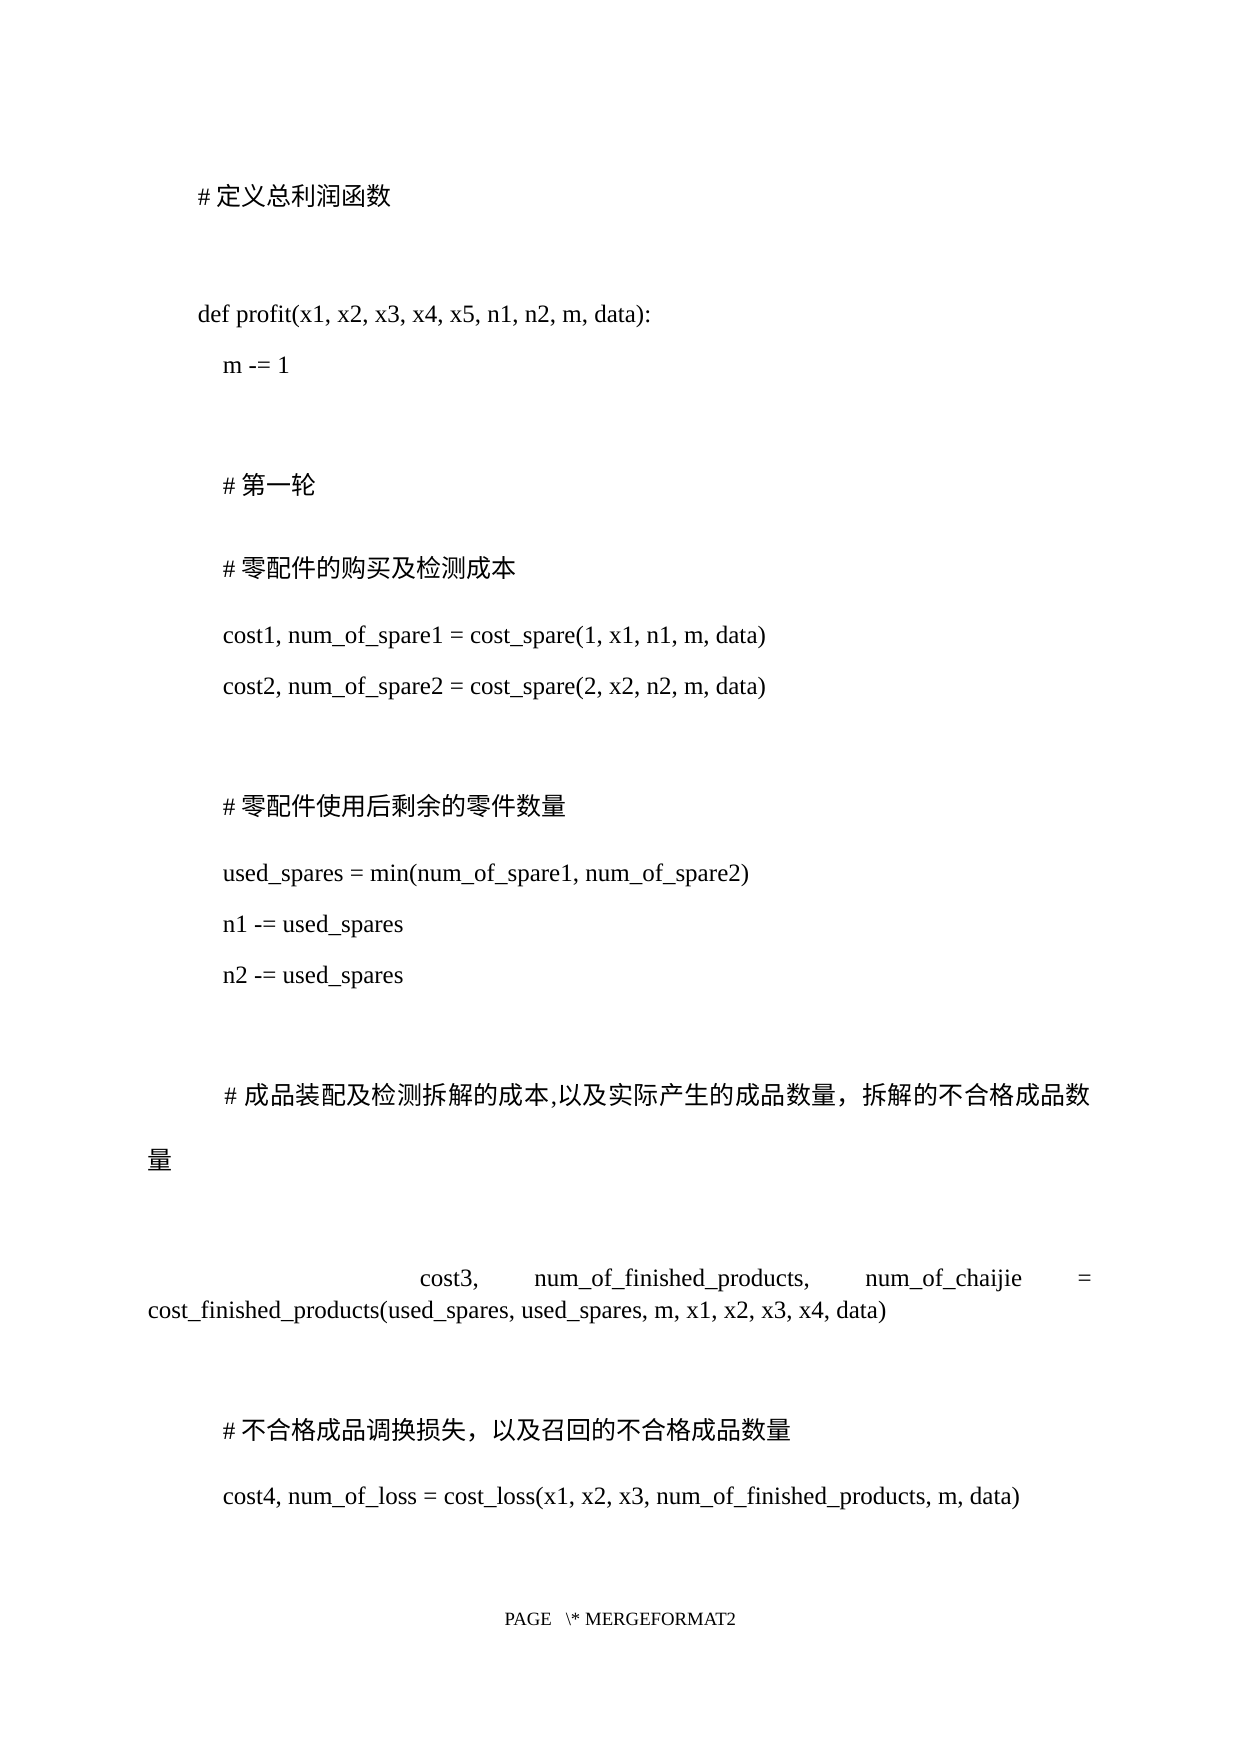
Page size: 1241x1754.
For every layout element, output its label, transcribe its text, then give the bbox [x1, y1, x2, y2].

text # 零配件使用后剩余的零件数量 [148, 772, 1092, 837]
text used_spares = min(num_of_spare1, num_of_spare2) [148, 856, 1092, 888]
text # 定义总利润函数 [148, 162, 1092, 227]
text # 零配件的购买及检测成本 [148, 534, 1092, 599]
text n2 -= used_spares [148, 958, 1092, 991]
text cost2, num_of_spare2 = cost_spare(2, x2, n2, m, data) [148, 669, 1092, 702]
text # 第一轮 [148, 451, 1092, 516]
text n1 -= used_spares [148, 907, 1092, 939]
text cost4, num_of_loss = cost_loss(x1, x2, x3, num_of_finished_products, m, data) [148, 1479, 1092, 1512]
text def profit(x1, x2, x3, x4, x5, n1, n2, m, data): [148, 297, 1092, 329]
text m -= 1 [148, 348, 1092, 381]
text cost1, num_of_spare1 = cost_spare(1, x1, n1, m, data) [148, 618, 1092, 651]
text cost3, num_of_finished_products, num_of_chaijie = cost_finished_products(used_spares, used_spares, m, x1, x2, x3, x4, data) [148, 1261, 1092, 1326]
text # 成品装配及检测拆解的成本,以及实际产生的成品数量，拆解的不合格成品数量 [148, 1061, 1092, 1191]
text # 不合格成品调换损失，以及召回的不合格成品数量 [148, 1396, 1092, 1461]
